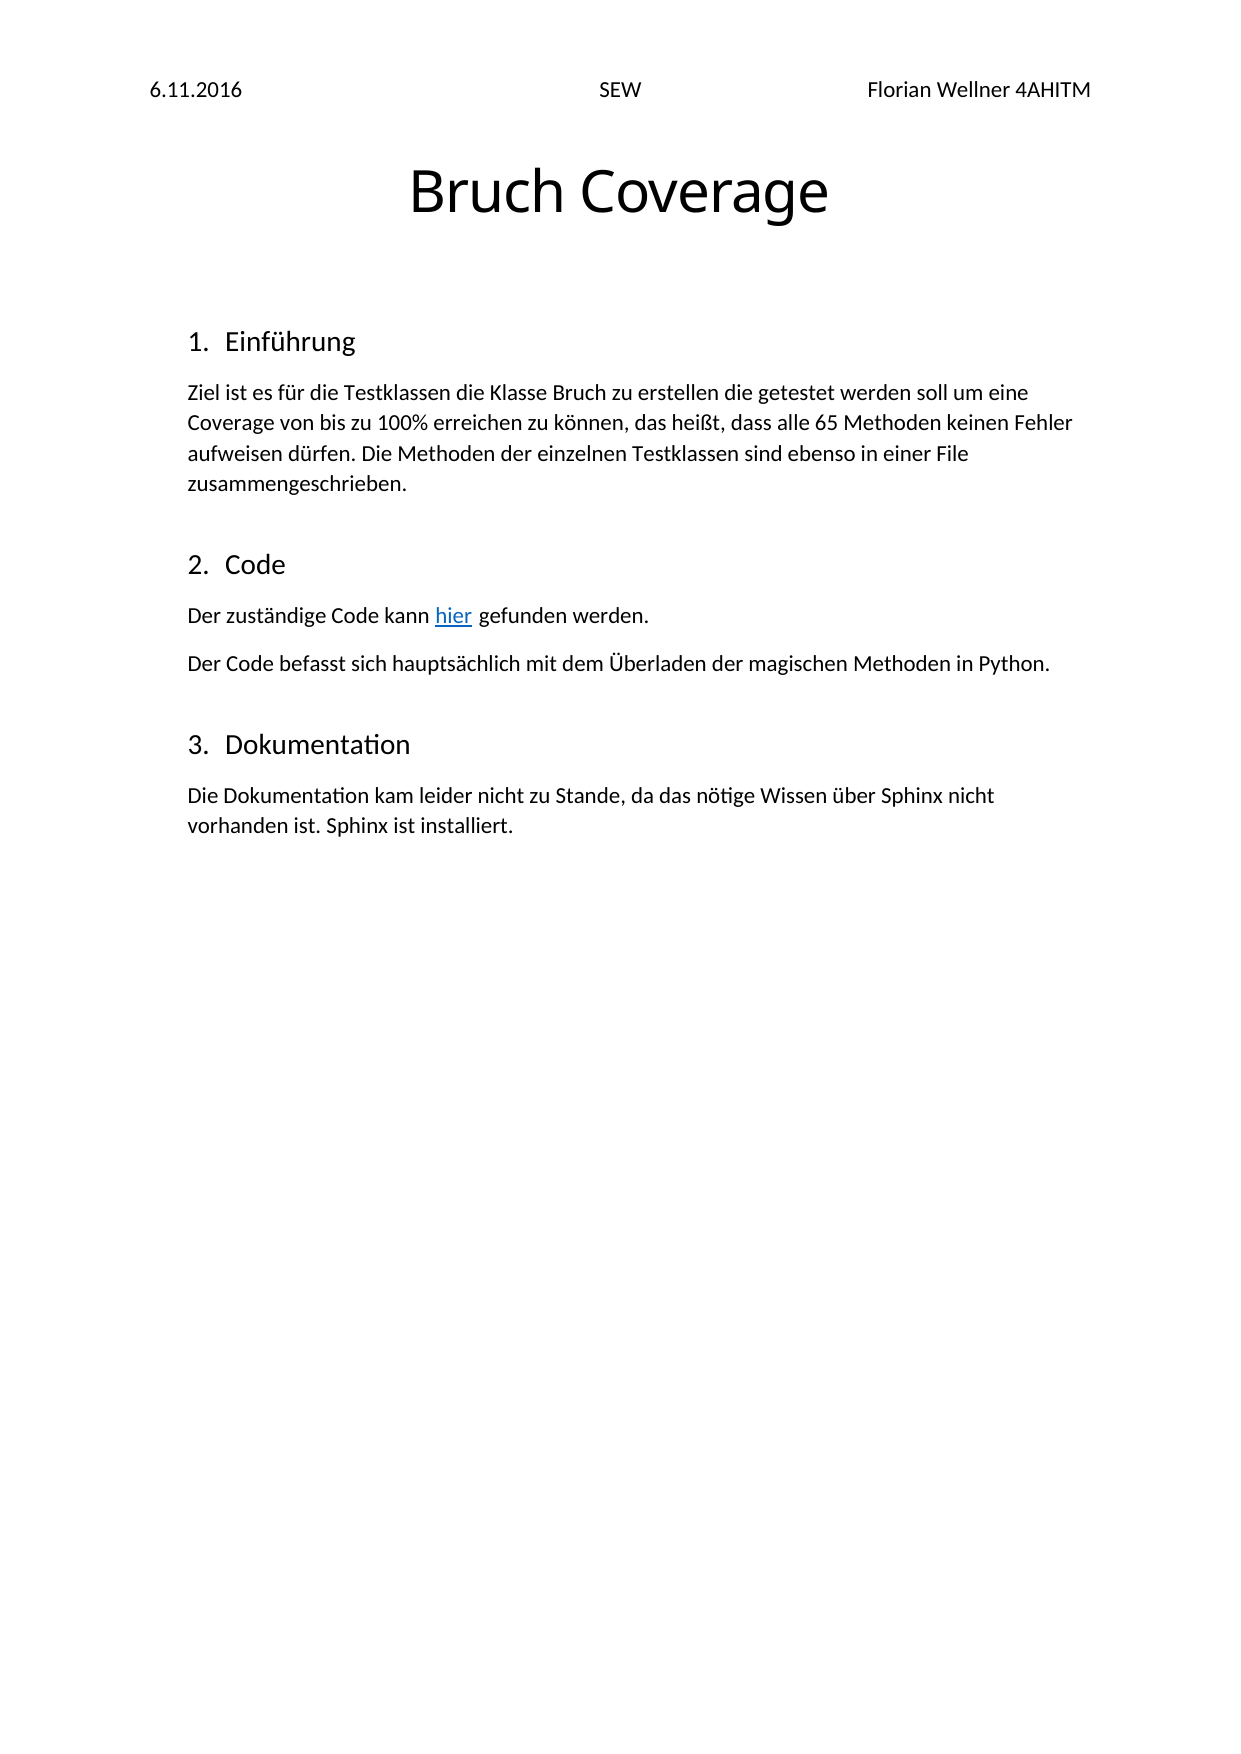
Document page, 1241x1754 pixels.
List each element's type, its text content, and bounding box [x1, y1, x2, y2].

list Einführung [187, 323, 1090, 359]
title Bruch Coverage [150, 150, 1090, 229]
text Die Dokumentation kam leider nicht zu Stande, da das nötige Wissen über Sphinx nicht vorhanden ist. Sphinx ist installiert. [187, 781, 1090, 839]
list Code [187, 546, 1090, 582]
text Ziel ist es für die Testklassen die Klasse Bruch zu erstellen die getestet werden soll um eine Coverage von bis zu 100% erreichen zu können, das heißt, dass alle 65 Methoden keinen Fehler aufweisen dürfen. Die Methoden der einzelnen Testklassen sind ebenso in einer File zusammengeschrieben. [187, 378, 1090, 527]
text Der zuständige Code kann hier gefunden werden. [187, 601, 1090, 629]
text Der Code befasst sich hauptsächlich mit dem Überladen der magischen Methoden in Python. [187, 649, 1090, 707]
list Dokumentation [187, 726, 1090, 761]
